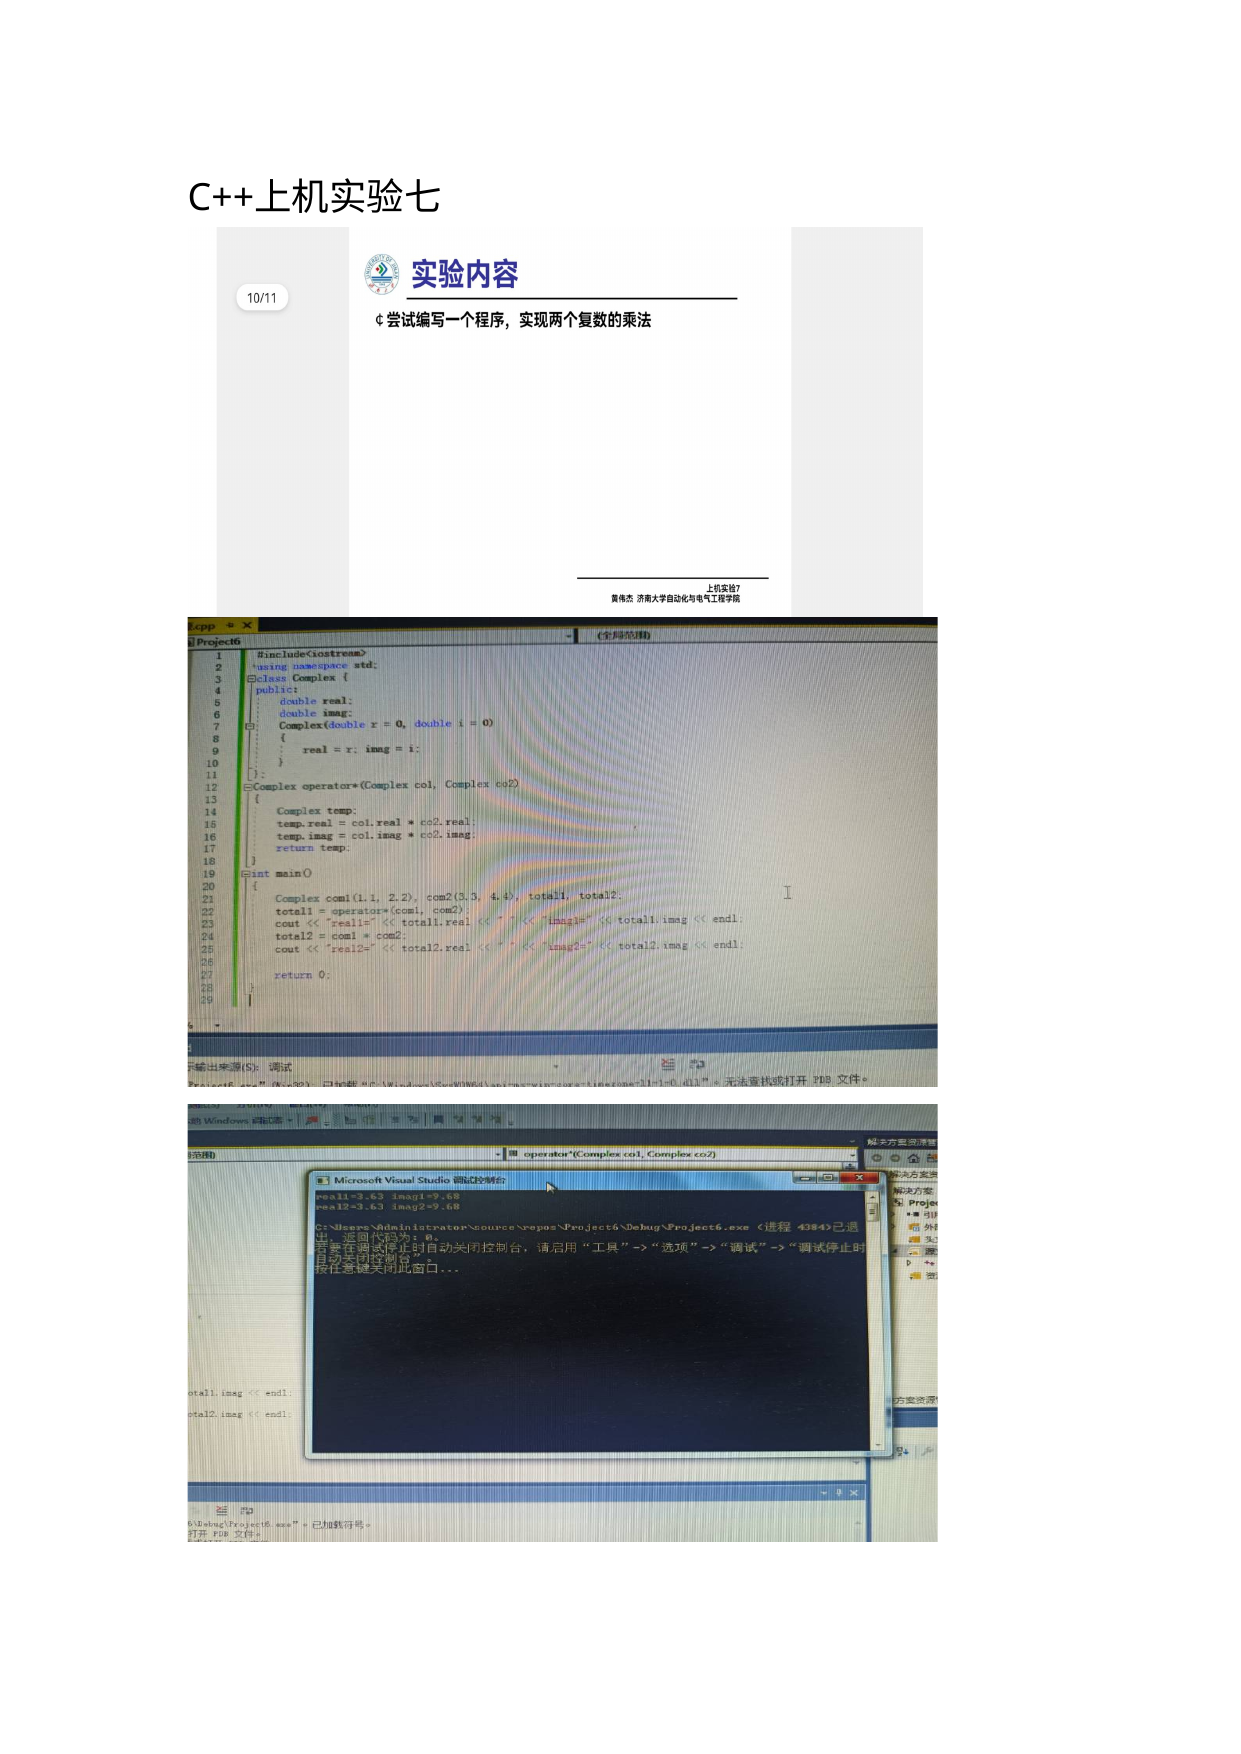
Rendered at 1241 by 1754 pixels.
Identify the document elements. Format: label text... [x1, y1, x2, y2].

picture [187, 1104, 938, 1542]
picture [187, 227, 938, 1087]
text C++上机实验七 [187, 162, 1053, 227]
